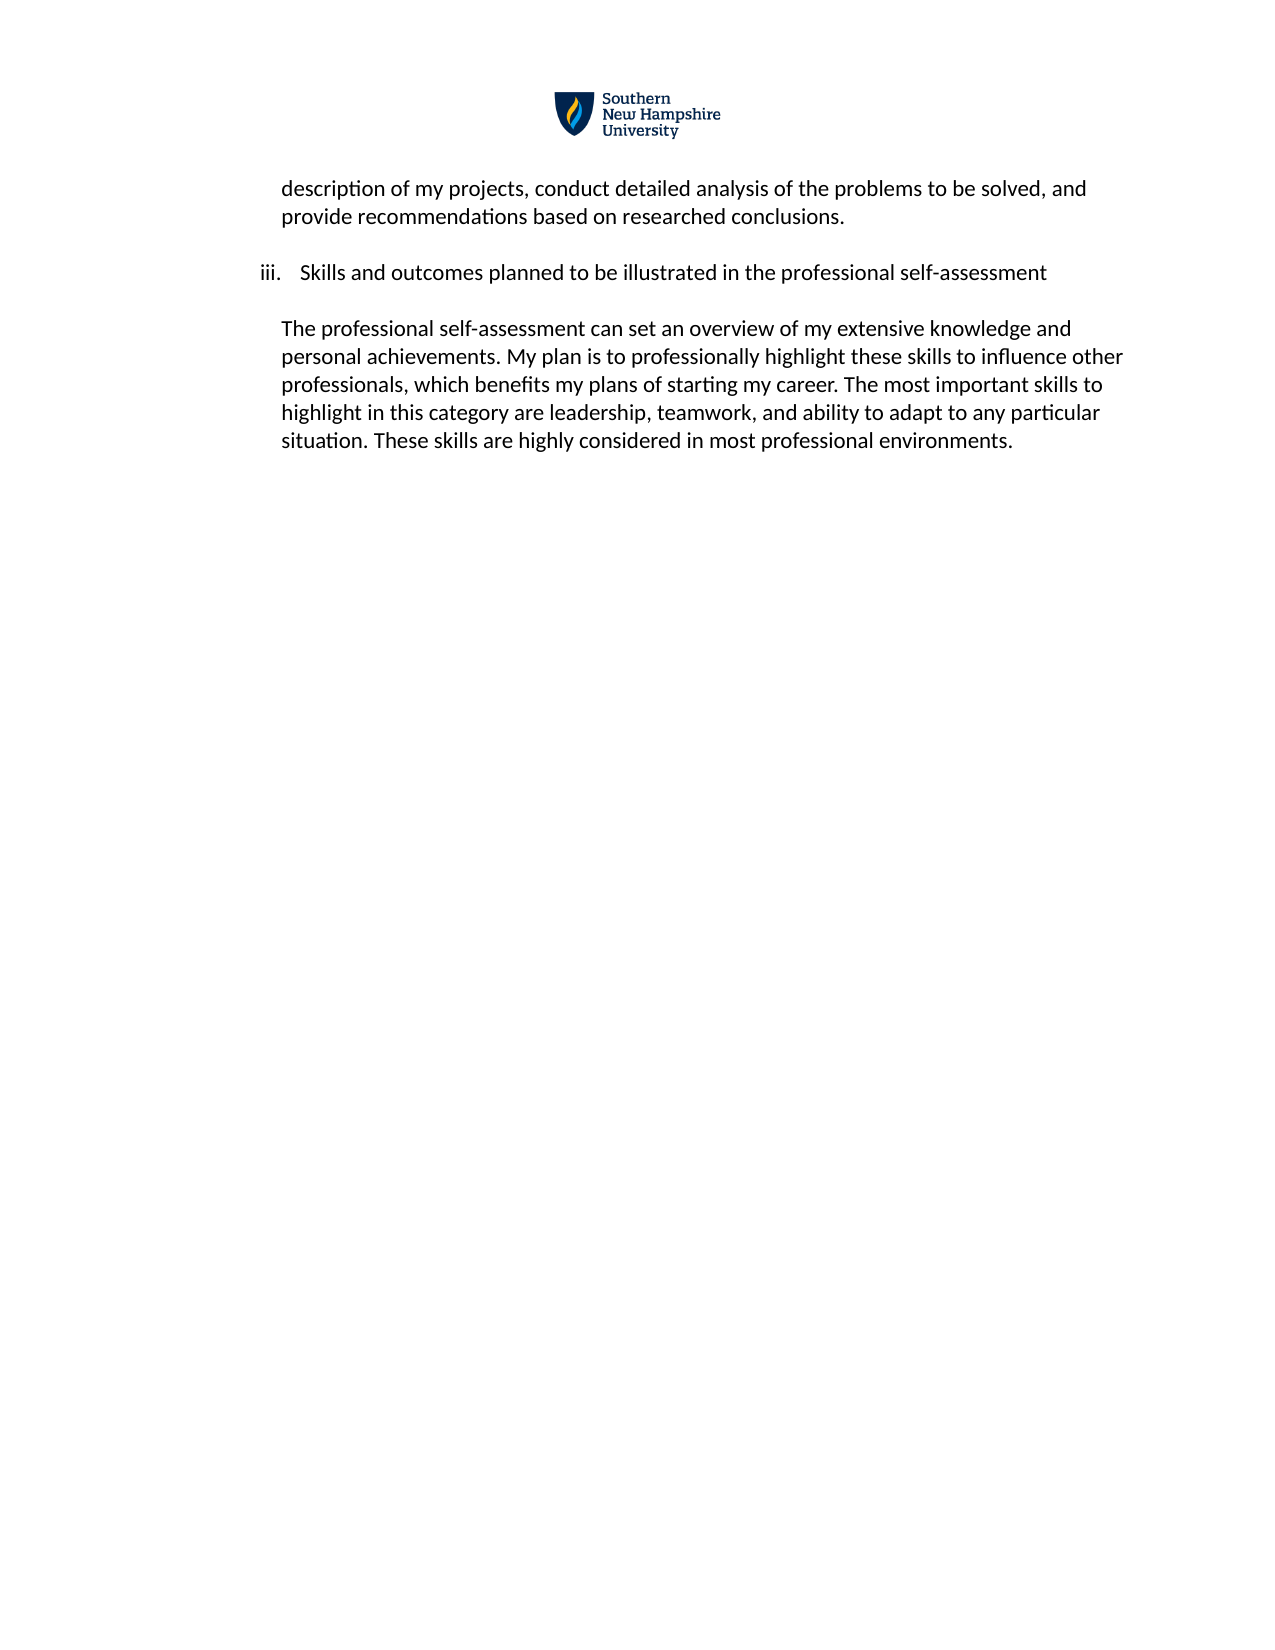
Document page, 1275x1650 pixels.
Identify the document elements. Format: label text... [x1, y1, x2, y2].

list Skills and outcomes planned to be illustrated in the professional self-assessment [281, 258, 1125, 286]
text The professional self-assessment can set an overview of my extensive knowledge and personal achievements. My plan is to professionally highlight these skills to influence other professionals, which benefits my plans of starting my career. The most important skills to highlight in this category are leadership, teamwork, and ability to adapt to any particular situation. These skills are highly considered in most professional environments. [281, 314, 1125, 454]
picture [546, 75, 729, 154]
